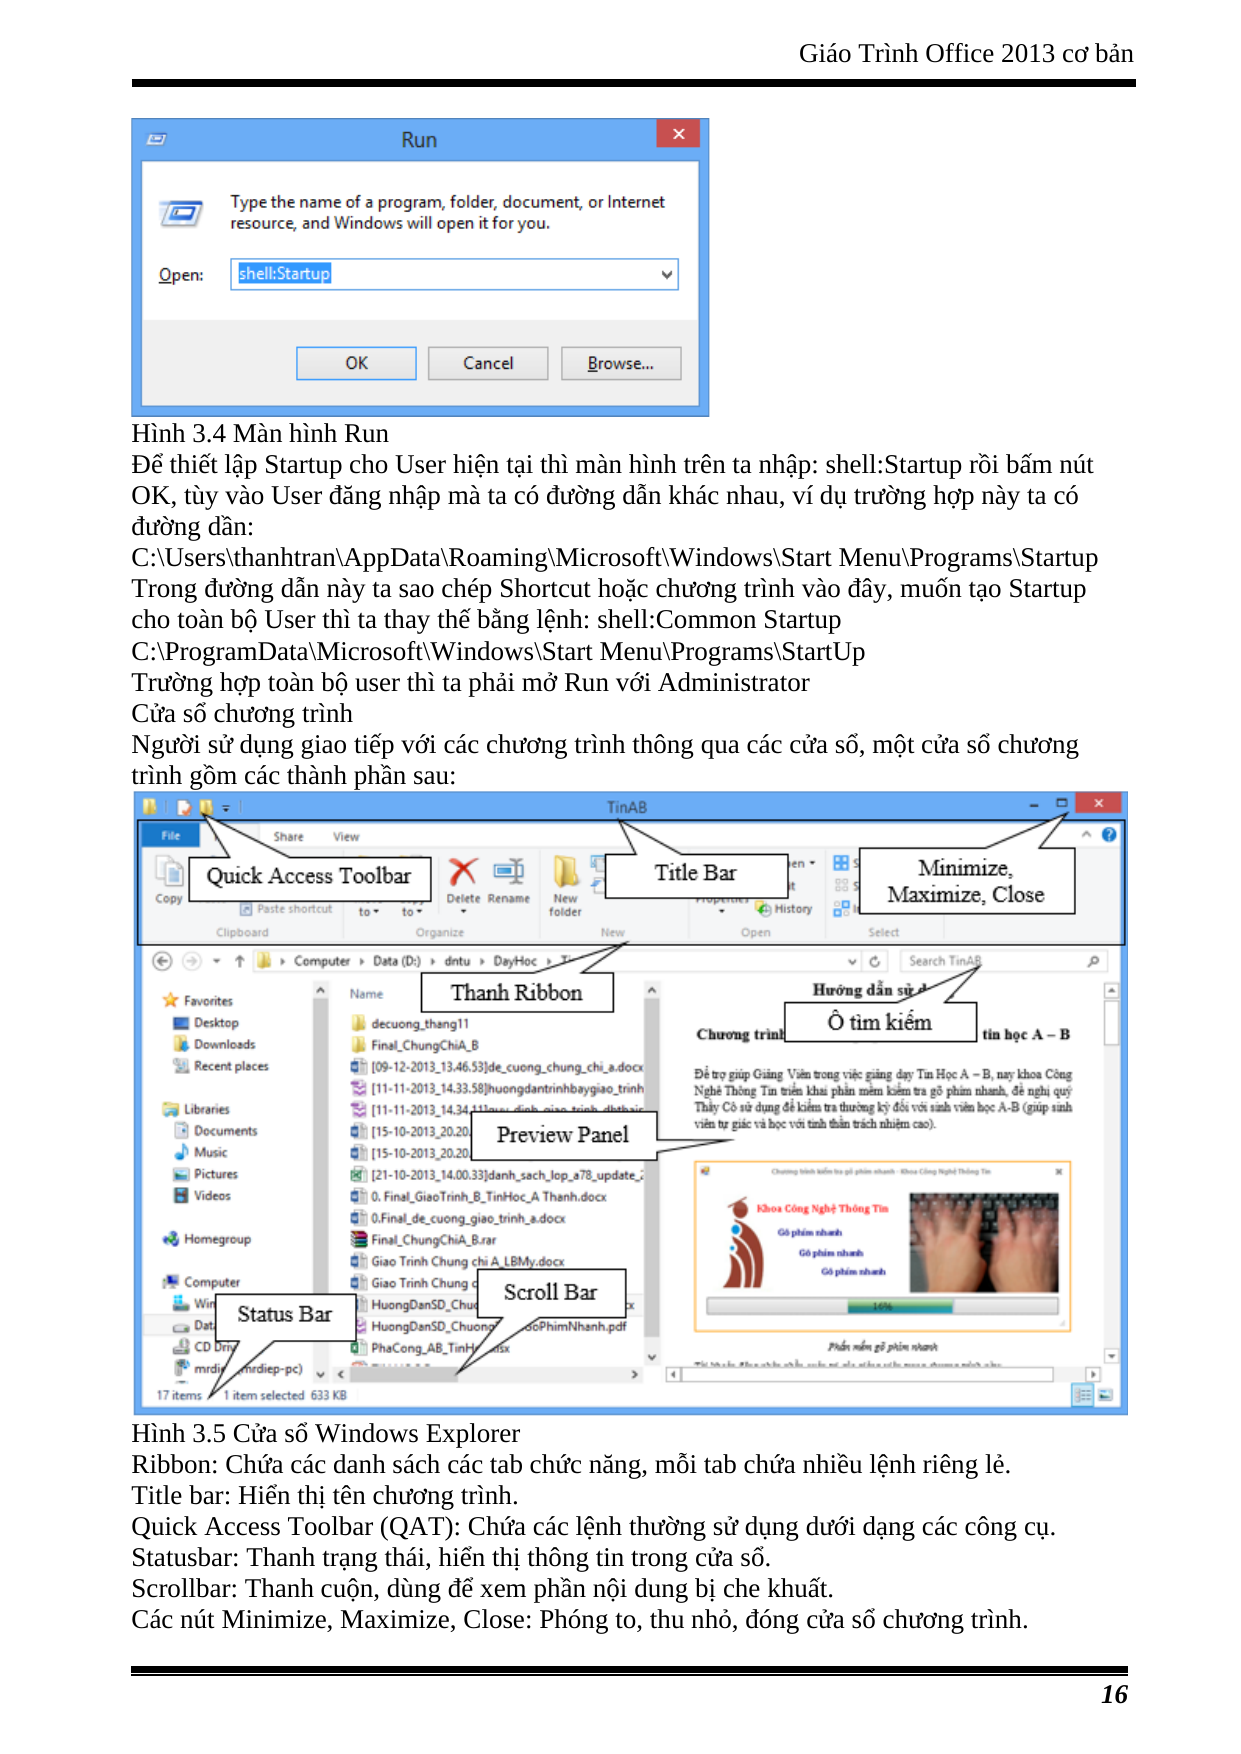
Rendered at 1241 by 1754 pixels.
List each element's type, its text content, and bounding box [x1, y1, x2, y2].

text Để thiết lập Startup cho User hiện tại thì màn hình trên ta nhập: shell:Startup rồi bấm nút OK, tùy vào User đăng nhập mà ta có đường dẫn khác nhau, ví dụ trường hợp này ta có đường dần: [131, 448, 1128, 541]
picture [131, 118, 710, 417]
text Các nút Minimize, Maximize, Close: Phóng to, thu nhỏ, đóng cửa sổ chương trình. [131, 1603, 1128, 1635]
text Ribbon: Chứa các danh sách các tab chức năng, mỗi tab chứa nhiều lệnh riêng lẻ. [131, 1448, 1128, 1479]
text Trường hợp toàn bộ user thì ta phải mở Run với Administrator [131, 666, 1128, 697]
text C:\ProgramData\Microsoft\Windows\Start Menu\Programs\StartUp [131, 635, 1128, 666]
text Cửa sổ chương trình [131, 697, 1128, 728]
text Hình 3.4 Màn hình Run [131, 417, 1128, 448]
text Statusbar: Thanh trạng thái, hiển thị thông tin trong cửa sổ. [131, 1541, 1128, 1572]
text Hình 3.5 Cửa sổ Windows Explorer [131, 1417, 1128, 1448]
text Quick Access Toolbar (QAT): Chứa các lệnh thường sử dụng dưới dạng các công cụ. [131, 1510, 1128, 1541]
text Scrollbar: Thanh cuộn, dùng để xem phần nội dung bị che khuất. [131, 1572, 1128, 1603]
picture [131, 790, 1128, 1417]
text Người sử dụng giao tiếp với các chương trình thông qua các cửa sổ, một cửa sổ chương trình gồm các thành phần sau: [131, 728, 1128, 790]
text Trong đường dẫn này ta sao chép Shortcut hoặc chương trình vào đây, muốn tạo Startup cho toàn bộ User thì ta thay thế bằng lệnh: shell:Common Startup [131, 572, 1128, 635]
text C:\Users\thanhtran\AppData\Roaming\Microsoft\Windows\Start Menu\Programs\Startup [131, 541, 1128, 572]
text Title bar: Hiển thị tên chương trình. [131, 1479, 1128, 1510]
